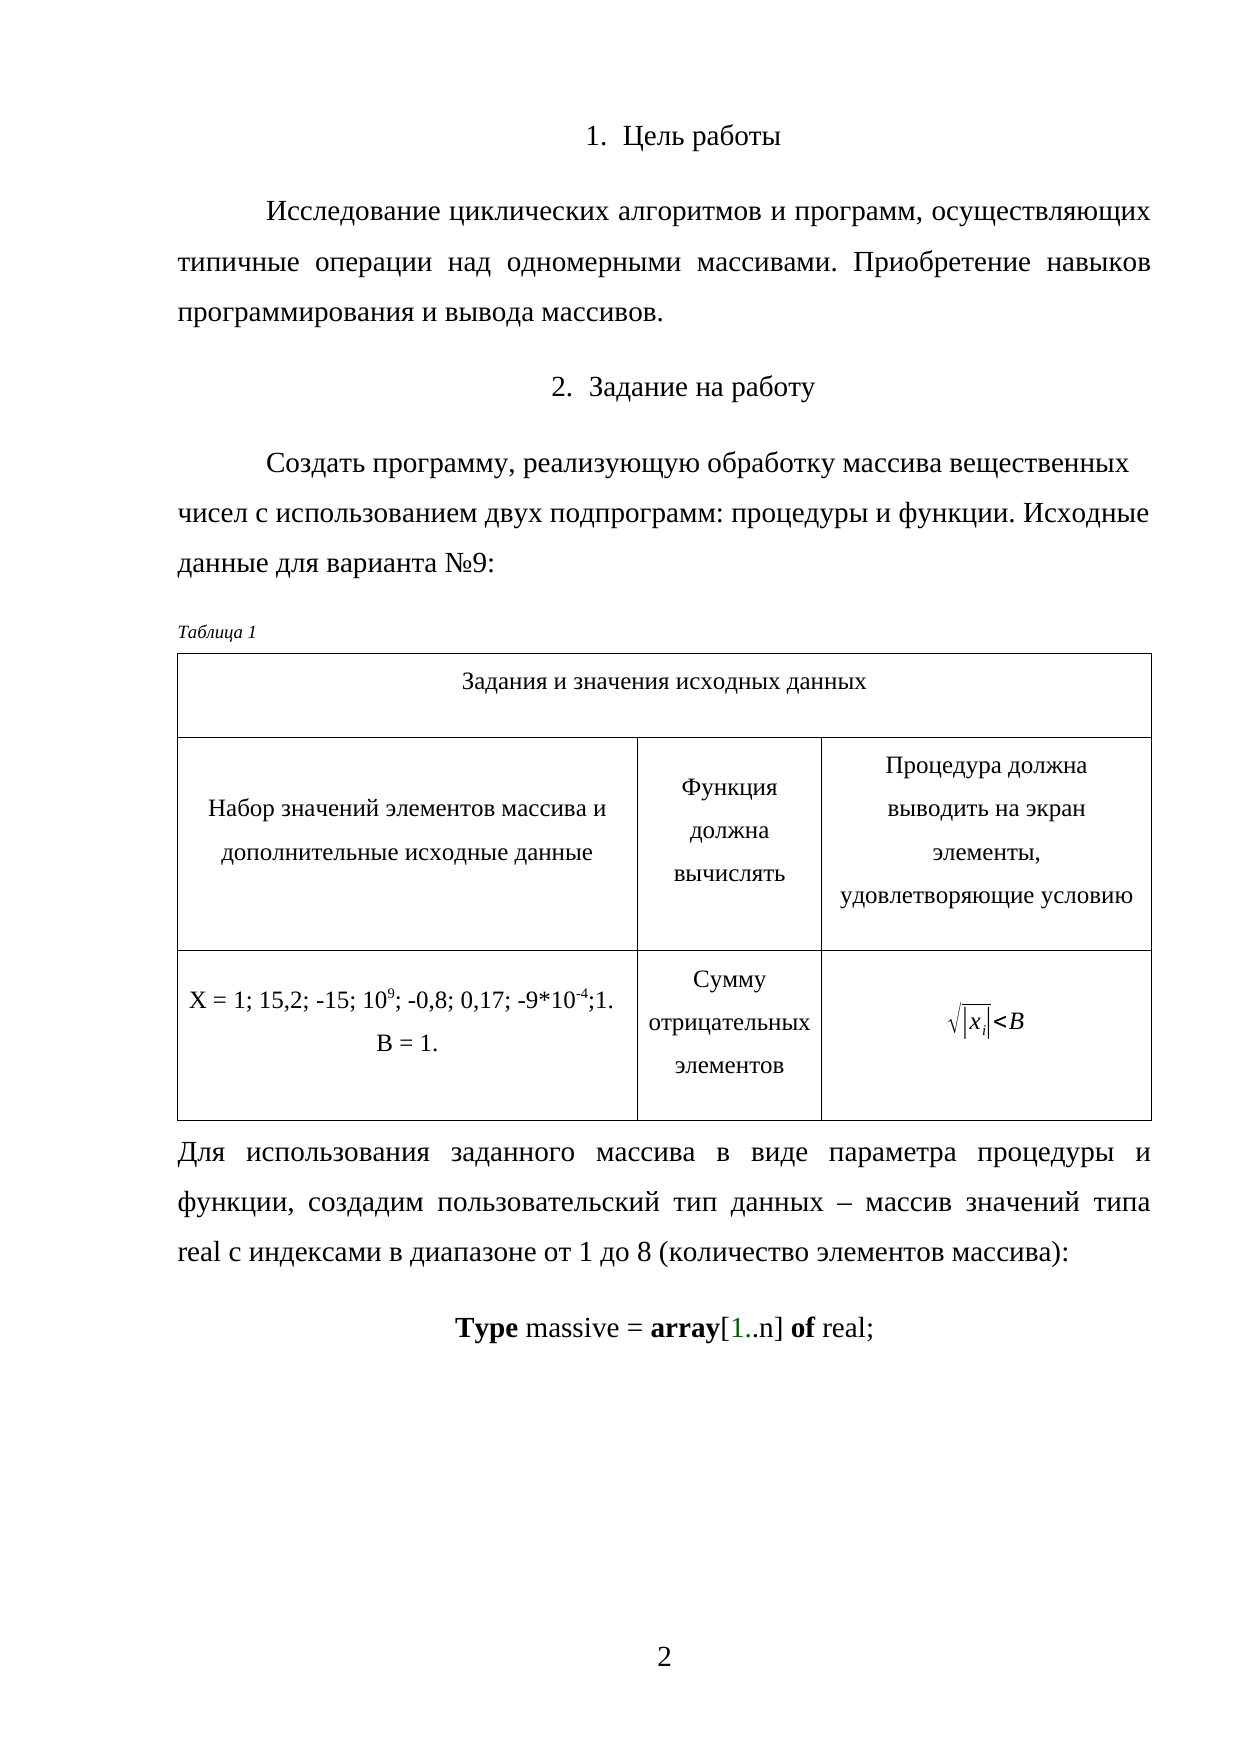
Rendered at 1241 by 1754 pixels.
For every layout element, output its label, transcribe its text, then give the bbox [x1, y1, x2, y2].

table_cell Сумму отрицательных элементов [638, 951, 821, 1120]
table_cell X = 1; 15,2; -15; 109; -0,8; 0,17; -9*10-4;1. B = 1. [178, 951, 637, 1120]
table_cell Процедура должна выводить на экран элементы, удовлетворяющие условию [822, 738, 1151, 950]
list Задание на работу [215, 369, 1152, 403]
table_cell Набор значений элементов массива и дополнительные исходные данные [178, 738, 637, 950]
list Цель работы [215, 118, 1152, 152]
table_cell [822, 951, 1151, 1120]
table_cell Функция должна вычислять [638, 738, 821, 950]
table_header Задания и значения исходных данных [178, 654, 1151, 737]
text Type massive = array[1..n] of real; [177, 1310, 1152, 1343]
text Создать программу, реализующую обработку массива вещественных чисел с использованием двух подпрограмм: процедуры и функции. Исходные данные для варианта №9: [177, 445, 1152, 579]
text Исследование циклических алгоритмов и программ, осуществляющих типичные операции над одномерными массивами. Приобретение навыков программирования и вывода массивов. [177, 193, 1152, 328]
text Для использования заданного массива в виде параметра процедуры и функции, создадим пользовательский тип данных – массив значений типа real с индексами в диапазоне от 1 до 8 (количество элементов массива): [177, 1134, 1152, 1268]
text Таблица 1 [177, 621, 1152, 642]
